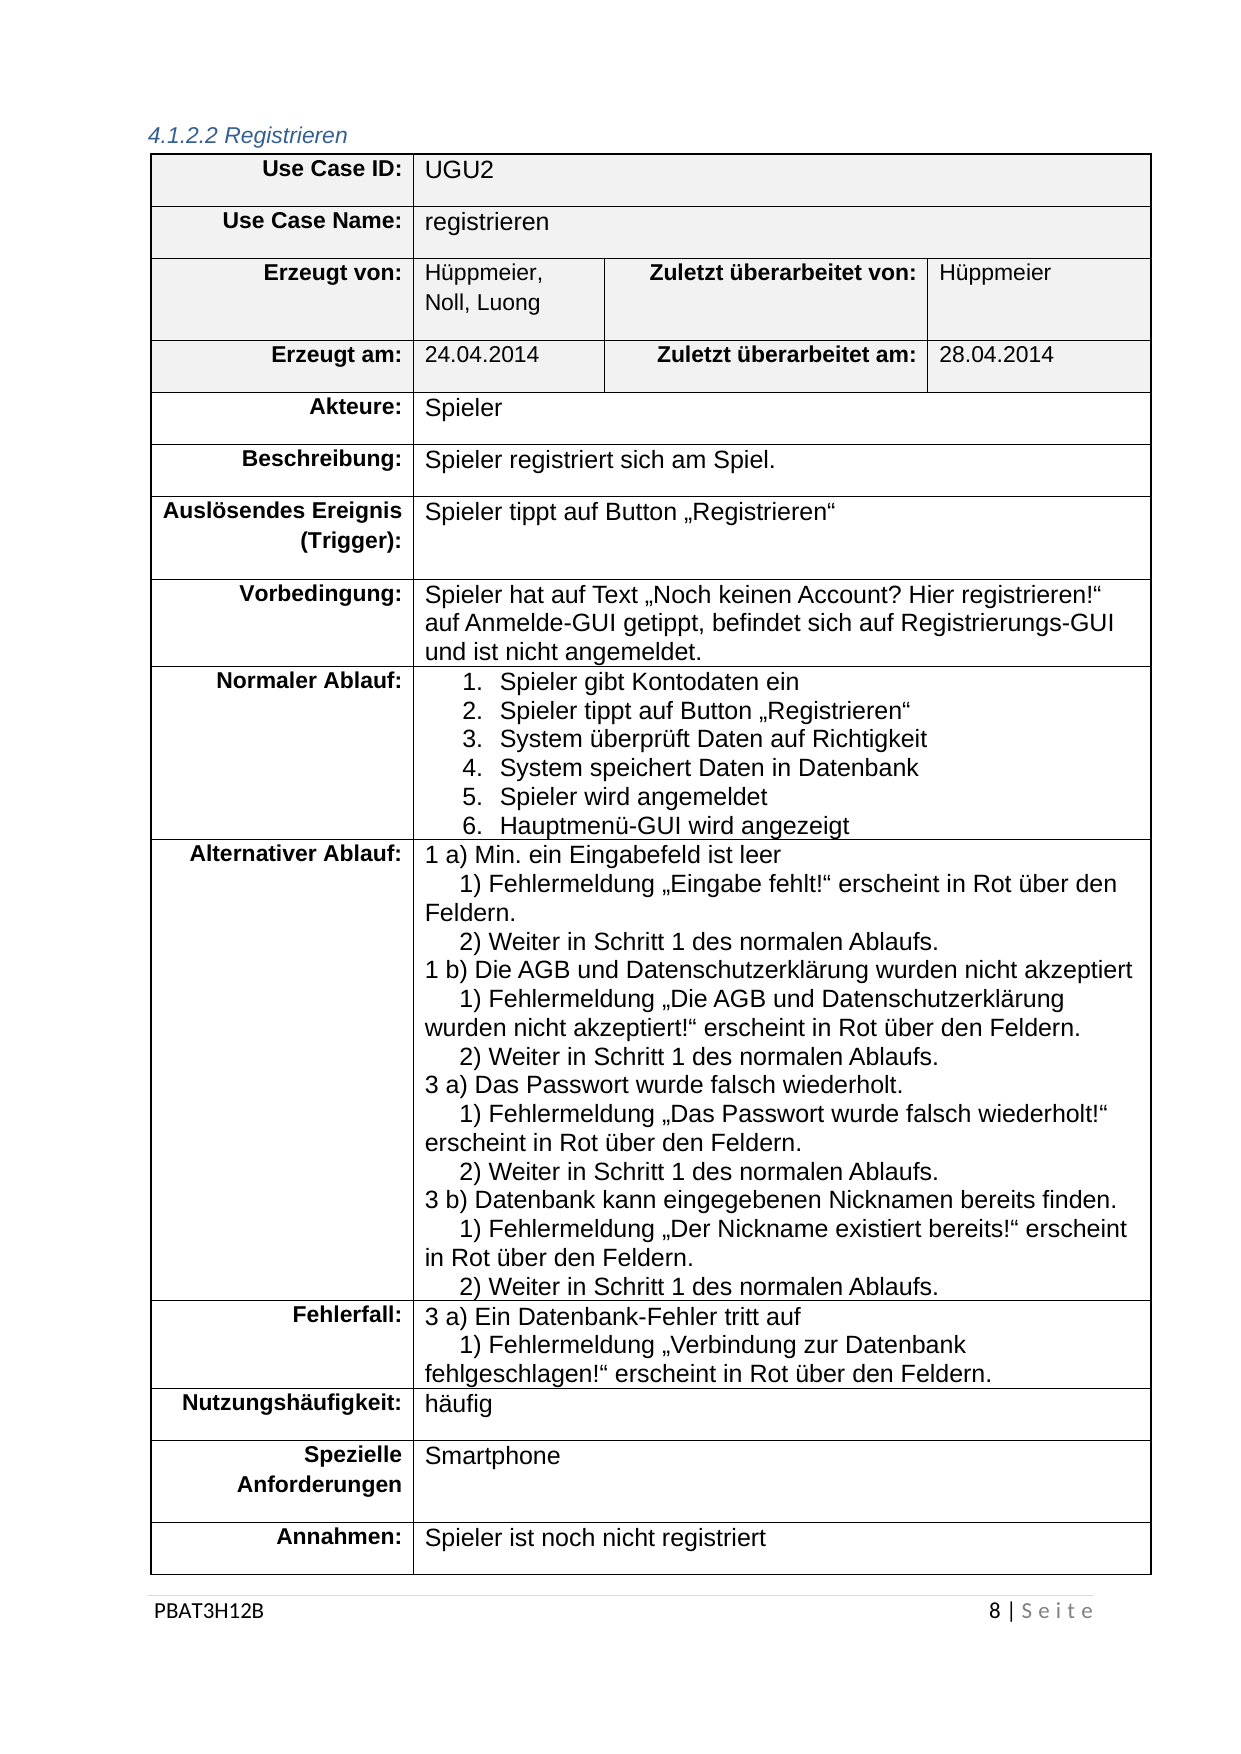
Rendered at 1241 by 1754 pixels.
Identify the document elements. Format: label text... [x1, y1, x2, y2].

table_cell häufig [414, 1389, 1150, 1440]
table_cell Hüppmeier [928, 259, 1150, 340]
table_cell Zuletzt überarbeitet am: [605, 341, 927, 392]
table_cell Annahmen: [152, 1523, 413, 1574]
table_cell Zuletzt überarbeitet von: [605, 259, 927, 340]
table_header UGU2 [414, 155, 1150, 206]
table_cell Akteure: [152, 393, 413, 444]
table_header Use Case ID: [152, 155, 413, 206]
table_cell registrieren [414, 207, 1150, 258]
table_cell Erzeugt von: [152, 259, 413, 340]
table_cell Spezielle Anforderungen [152, 1441, 413, 1522]
table_cell Nutzungshäufigkeit: [152, 1389, 413, 1440]
table_cell Spieler ist noch nicht registriert [414, 1523, 1150, 1574]
table_cell Vorbedingung: [152, 580, 413, 666]
table_cell Spieler hat auf Text „Noch keinen Account? Hier registrieren!“ auf Anmelde-GUI getippt, befindet sich auf Registrierungs-GUI und ist nicht angemeldet. [414, 580, 1150, 666]
table_cell Spieler tippt auf Button „Registrieren“ [414, 497, 1150, 578]
table_cell Hüppmeier, Noll, Luong [414, 259, 604, 340]
table_cell Spieler gibt Kontodaten ein Spieler tippt auf Button „Registrieren“ System überprüft Daten auf Richtigkeit System speichert Daten in Datenbank Spieler wird angemeldet Hauptmenü-GUI wird angezeigt [414, 667, 1150, 839]
table_cell 24.04.2014 [414, 341, 604, 392]
table_cell Spieler [414, 393, 1150, 444]
subtitle 4.1.2.2 Registrieren [148, 122, 1093, 149]
table_cell 1 a) Min. ein Eingabefeld ist leer 1) Fehlermeldung „Eingabe fehlt!“ erscheint in Rot über den Feldern. 2) Weiter in Schritt 1 des normalen Ablaufs. 1 b) Die AGB und Datenschutzerklärung wurden nicht akzeptiert 1) Fehlermeldung „Die AGB und Datenschutzerklärung wurden nicht akzeptiert!“ erscheint in Rot über den Feldern. 2) Weiter in Schritt 1 des normalen Ablaufs. 3 a) Das Passwort wurde falsch wiederholt. 1) Fehlermeldung „Das Passwort wurde falsch wiederholt!“ erscheint in Rot über den Feldern. 2) Weiter in Schritt 1 des normalen Ablaufs. 3 b) Datenbank kann eingegebenen Nicknamen bereits finden. 1) Fehlermeldung „Der Nickname existiert bereits!“ erscheint in Rot über den Feldern. 2) Weiter in Schritt 1 des normalen Ablaufs. [414, 840, 1150, 1300]
table_cell Beschreibung: [152, 445, 413, 496]
table_cell Use Case Name: [152, 207, 413, 258]
table_cell Auslösendes Ereignis (Trigger): [152, 497, 413, 578]
table_cell Normaler Ablauf: [152, 667, 413, 839]
table_cell Alternativer Ablauf: [152, 840, 413, 1300]
table_cell 3 a) Ein Datenbank-Fehler tritt auf 1) Fehlermeldung „Verbindung zur Datenbank fehlgeschlagen!“ erscheint in Rot über den Feldern. [414, 1301, 1150, 1388]
table_cell 28.04.2014 [928, 341, 1150, 392]
table_cell Smartphone [414, 1441, 1150, 1522]
table_cell Spieler registriert sich am Spiel. [414, 445, 1150, 496]
table_cell Erzeugt am: [152, 341, 413, 392]
table_cell Fehlerfall: [152, 1301, 413, 1388]
